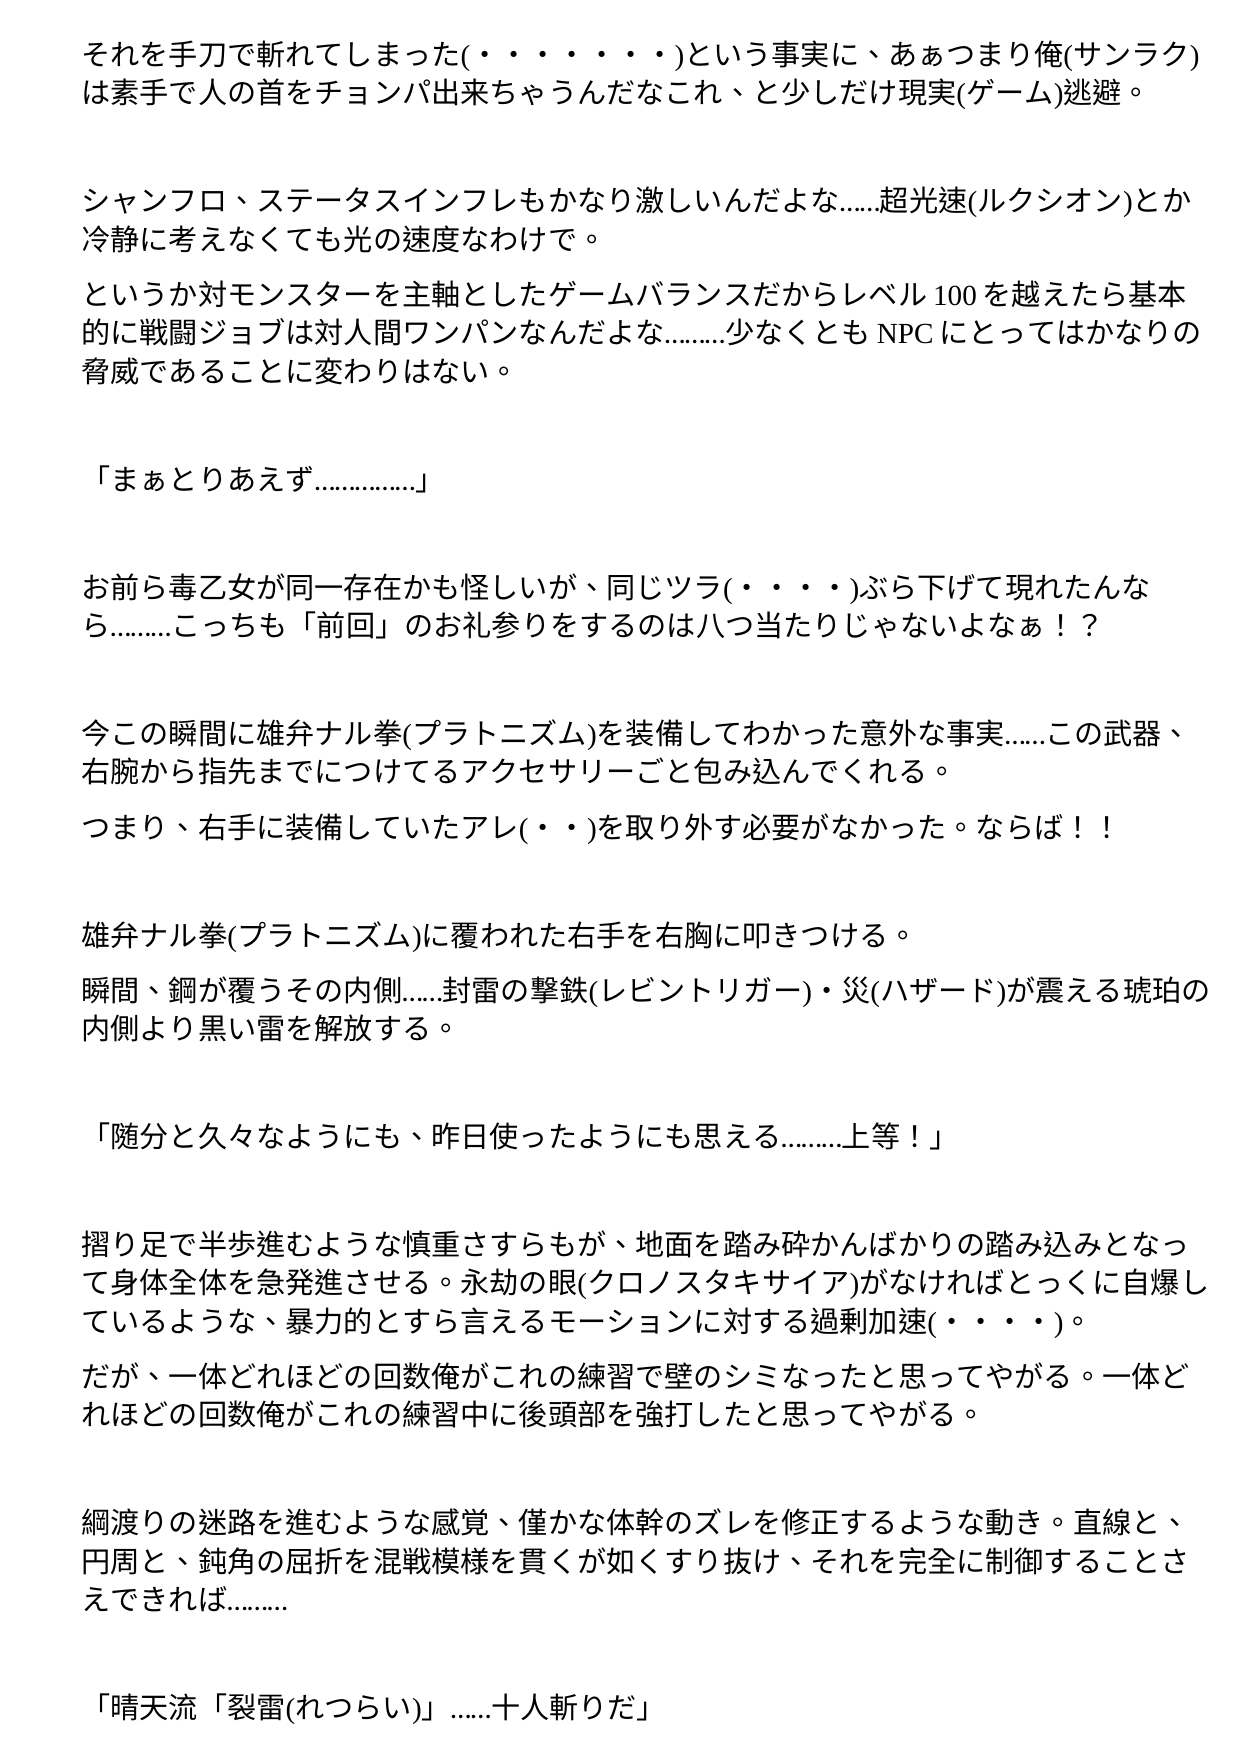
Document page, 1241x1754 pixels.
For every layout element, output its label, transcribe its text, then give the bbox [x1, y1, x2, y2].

text というか対モンスターを主軸としたゲームバランスだからレベル100を越えたら基本的に戦闘ジョブは対人間ワンパンなんだよな………少なくともNPCにとってはかなりの脅威であることに変わりはない。 [81, 277, 1215, 389]
text 摺り足で半歩進むような慎重さすらもが、地面を踏み砕かんばかりの踏み込みとなって身体全体を急発進させる。永劫の眼(クロノスタキサイア)がなければとっくに自爆しているような、暴力的とすら言えるモーションに対する過剰加速(・・・・)。 [81, 1227, 1215, 1339]
text 綱渡りの迷路を進むような感覚、僅かな体幹のズレを修正するような動き。直線と、円周と、鈍角の屈折を混戦模様を貫くが如くすり抜け、それを完全に制御することさえできれば……… [81, 1505, 1215, 1618]
text 「晴天流「裂雷(れつらい)」……十人斬りだ」 [81, 1690, 1215, 1726]
text つまり、右手に装備していたアレ(・・)を取り外す必要がなかった。ならば！！ [81, 810, 1215, 845]
text 「随分と久々なようにも、昨日使ったようにも思える………上等！」 [81, 1119, 1215, 1155]
text 今この瞬間に雄弁ナル拳(プラトニズム)を装備してわかった意外な事実……この武器、右腕から指先までにつけてるアクセサリーごと包み込んでくれる。 [81, 716, 1215, 790]
text シャンフロ、ステータスインフレもかなり激しいんだよな……超光速(ルクシオン)とか冷静に考えなくても光の速度なわけで。 [81, 183, 1215, 258]
text お前ら毒乙女が同一存在かも怪しいが、同じツラ(・・・・)ぶら下げて現れたんなら………こっちも「前回」のお礼参りをするのは八つ当たりじゃないよなぁ！？ [81, 570, 1215, 644]
text 雄弁ナル拳(プラトニズム)に覆われた右手を右胸に叩きつける。 [81, 918, 1215, 953]
text それを手刀で斬れてしまった(・・・・・・・)という事実に、あぁつまり俺(サンラク)は素手で人の首をチョンパ出来ちゃうんだなこれ、と少しだけ現実(ゲーム)逃避。 [81, 37, 1215, 111]
text だが、一体どれほどの回数俺がこれの練習で壁のシミなったと思ってやがる。一体どれほどの回数俺がこれの練習中に後頭部を強打したと思ってやがる。 [81, 1359, 1215, 1433]
text 「まぁとりあえず……………」 [81, 462, 1215, 497]
text 瞬間、鋼が覆うその内側……封雷の撃鉄(レビントリガー)・災(ハザード)が震える琥珀の内側より黒い雷を解放する。 [81, 973, 1215, 1047]
